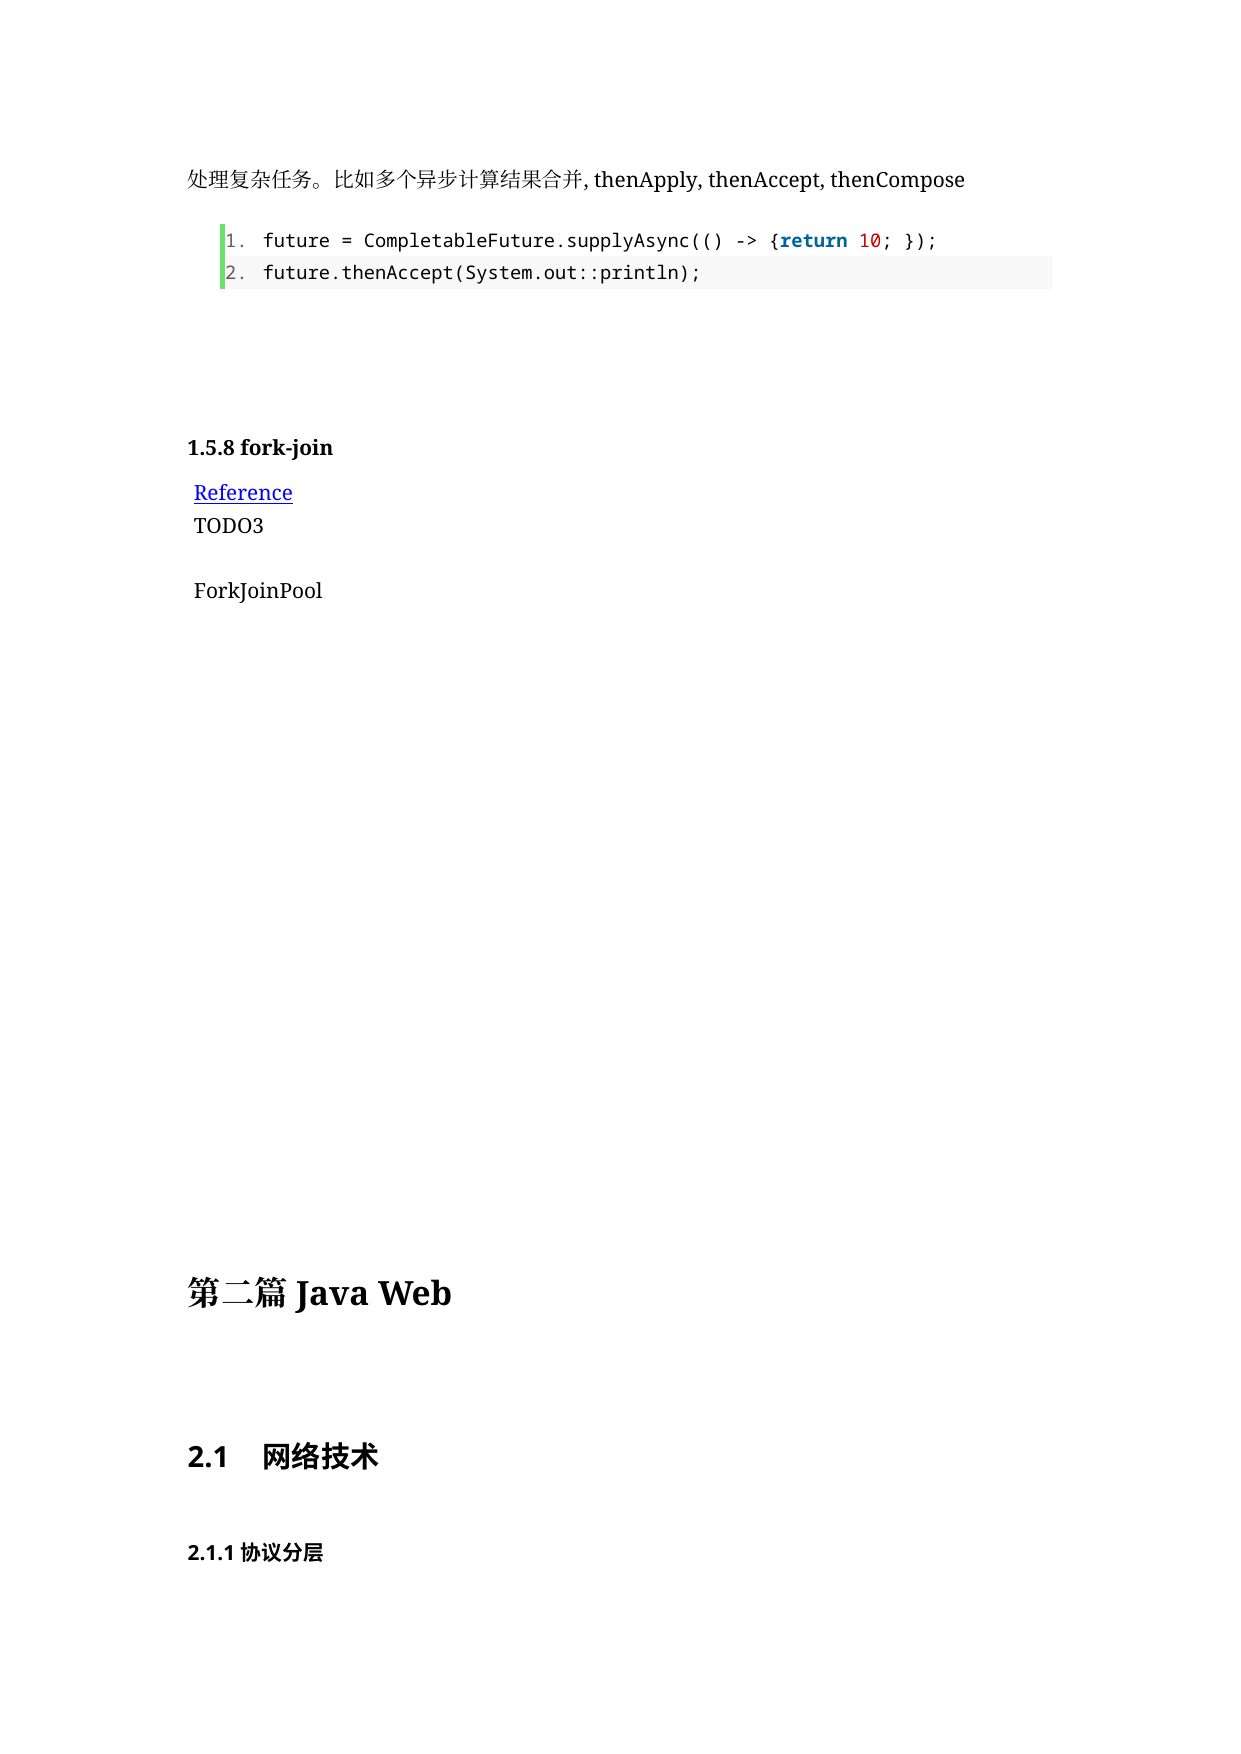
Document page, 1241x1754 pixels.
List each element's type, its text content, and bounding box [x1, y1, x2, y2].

text TODO3 [193, 509, 1053, 542]
subtitle 1.5.8 fork-join [187, 432, 1053, 464]
subtitle 2.1.1 协议分层 [187, 1535, 1053, 1567]
text ForkJoinPool [193, 574, 1053, 607]
list future = CompletableFuture.supplyAsync(() -> {return 10; }); [225, 224, 1053, 256]
subtitle 第二篇 Java Web [187, 1259, 1053, 1324]
subtitle 网络技术 [187, 1423, 1053, 1488]
list future.thenAccept(System.out::println); [225, 256, 1053, 289]
text 处理复杂任务。比如多个异步计算结果合并, thenApply, thenAccept, thenCompose [187, 162, 1053, 194]
text Reference [193, 477, 1053, 509]
